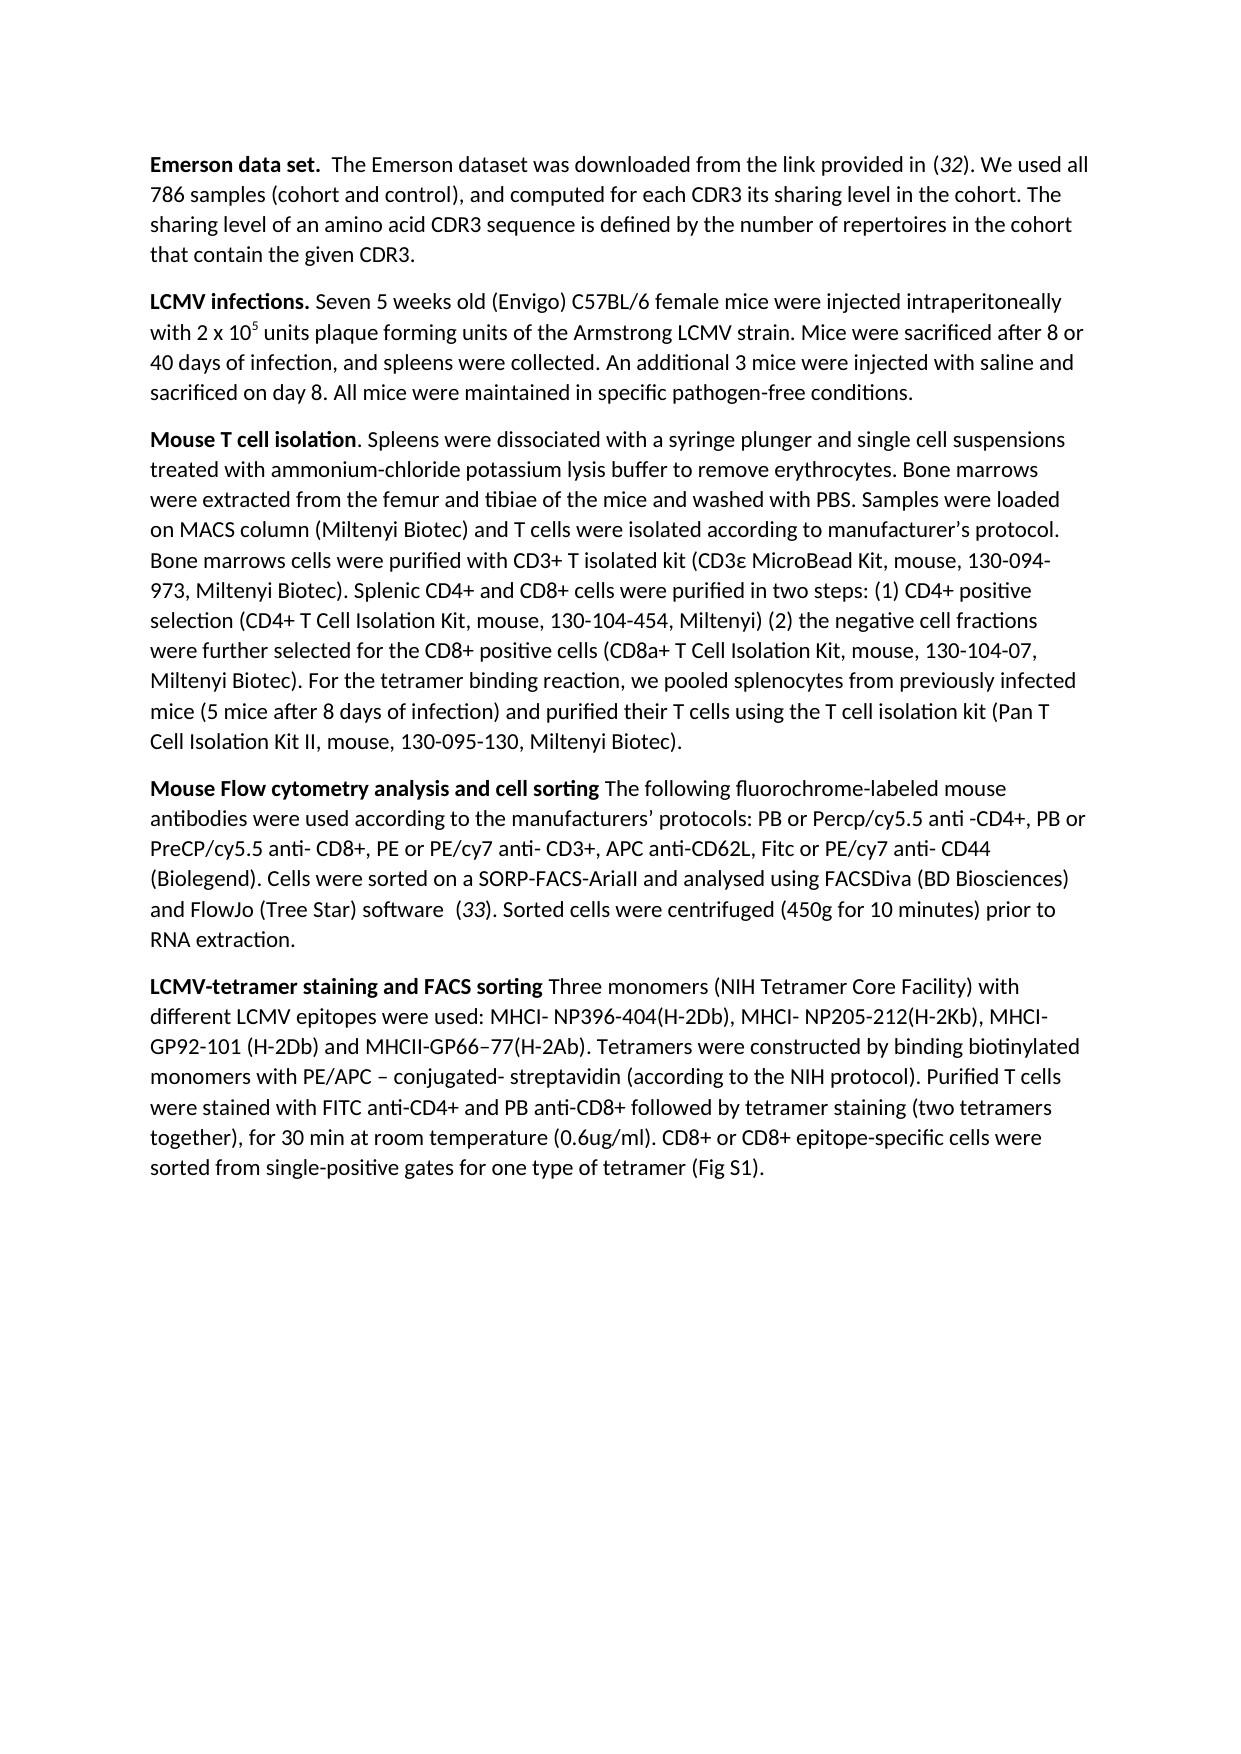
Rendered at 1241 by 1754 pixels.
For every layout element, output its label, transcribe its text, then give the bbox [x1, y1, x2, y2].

text LCMV-tetramer staining and FACS sorting Three monomers (NIH Tetramer Core Facility) with different LCMV epitopes were used: MHCI- NP396-404(H-2Db), MHCI- NP205-212(H-2Kb), MHCI- GP92-101 (H-2Db) and MHCII-GP66–77(H-2Ab). Tetramers were constructed by binding biotinylated monomers with PE/APC – conjugated- streptavidin (according to the NIH protocol). Purified T cells were stained with FITC anti-CD4+ and PB anti-CD8+ followed by tetramer staining (two tetramers together), for 30 min at room temperature (0.6ug/ml). CD8+ or CD8+ epitope-specific cells were sorted from single-positive gates for one type of tetramer (Fig S1). [150, 972, 1090, 1181]
text Mouse Flow cytometry analysis and cell sorting The following fluorochrome-labeled mouse antibodies were used according to the manufacturers’ protocols: PB or Percp/cy5.5 anti -CD4+, PB or PreCP/cy5.5 anti- CD8+, PE or PE/cy7 anti- CD3+, APC anti-CD62L, Fitc or PE/cy7 anti- CD44 (Biolegend). Cells were sorted on a SORP-FACS-AriaII and analysed using FACSDiva (BD Biosciences) and FlowJo (Tree Star) software . Sorted cells were centrifuged (450g for 10 minutes) prior to RNA extraction. [150, 774, 1090, 953]
text LCMV infections. Seven 5 weeks old (Envigo) C57BL/6 female mice were injected intraperitoneally with 2 x 105 units plaque forming units of the Armstrong LCMV strain. Mice were sacrificed after 8 or 40 days of infection, and spleens were collected. An additional 3 mice were injected with saline and sacrificed on day 8. All mice were maintained in specific pathogen-free conditions. [150, 287, 1090, 406]
text Mouse T cell isolation. Spleens were dissociated with a syringe plunger and single cell suspensions treated with ammonium-chloride potassium lysis buffer to remove erythrocytes. Bone marrows were extracted from the femur and tibiae of the mice and washed with PBS. Samples were loaded on MACS column (Miltenyi Biotec) and T cells were isolated according to manufacturer’s protocol. Bone marrows cells were purified with CD3+ T isolated kit (CD3ε MicroBead Kit, mouse, 130-094-973, Miltenyi Biotec). Splenic CD4+ and CD8+ cells were purified in two steps: (1) CD4+ positive selection (CD4+ T Cell Isolation Kit, mouse, 130-104-454, Miltenyi) (2) the negative cell fractions were further selected for the CD8+ positive cells (CD8a+ T Cell Isolation Kit, mouse, 130-104-07, Miltenyi Biotec). For the tetramer binding reaction, we pooled splenocytes from previously infected mice (5 mice after 8 days of infection) and purified their T cells using the T cell isolation kit (Pan T Cell Isolation Kit II, mouse, 130-095-130, Miltenyi Biotec). [150, 425, 1090, 755]
text Emerson data set. The Emerson dataset was downloaded from the link provided in . We used all 786 samples (cohort and control), and computed for each CDR3 its sharing level in the cohort. The sharing level of an amino acid CDR3 sequence is defined by the number of repertoires in the cohort that contain the given CDR3. [150, 150, 1090, 269]
